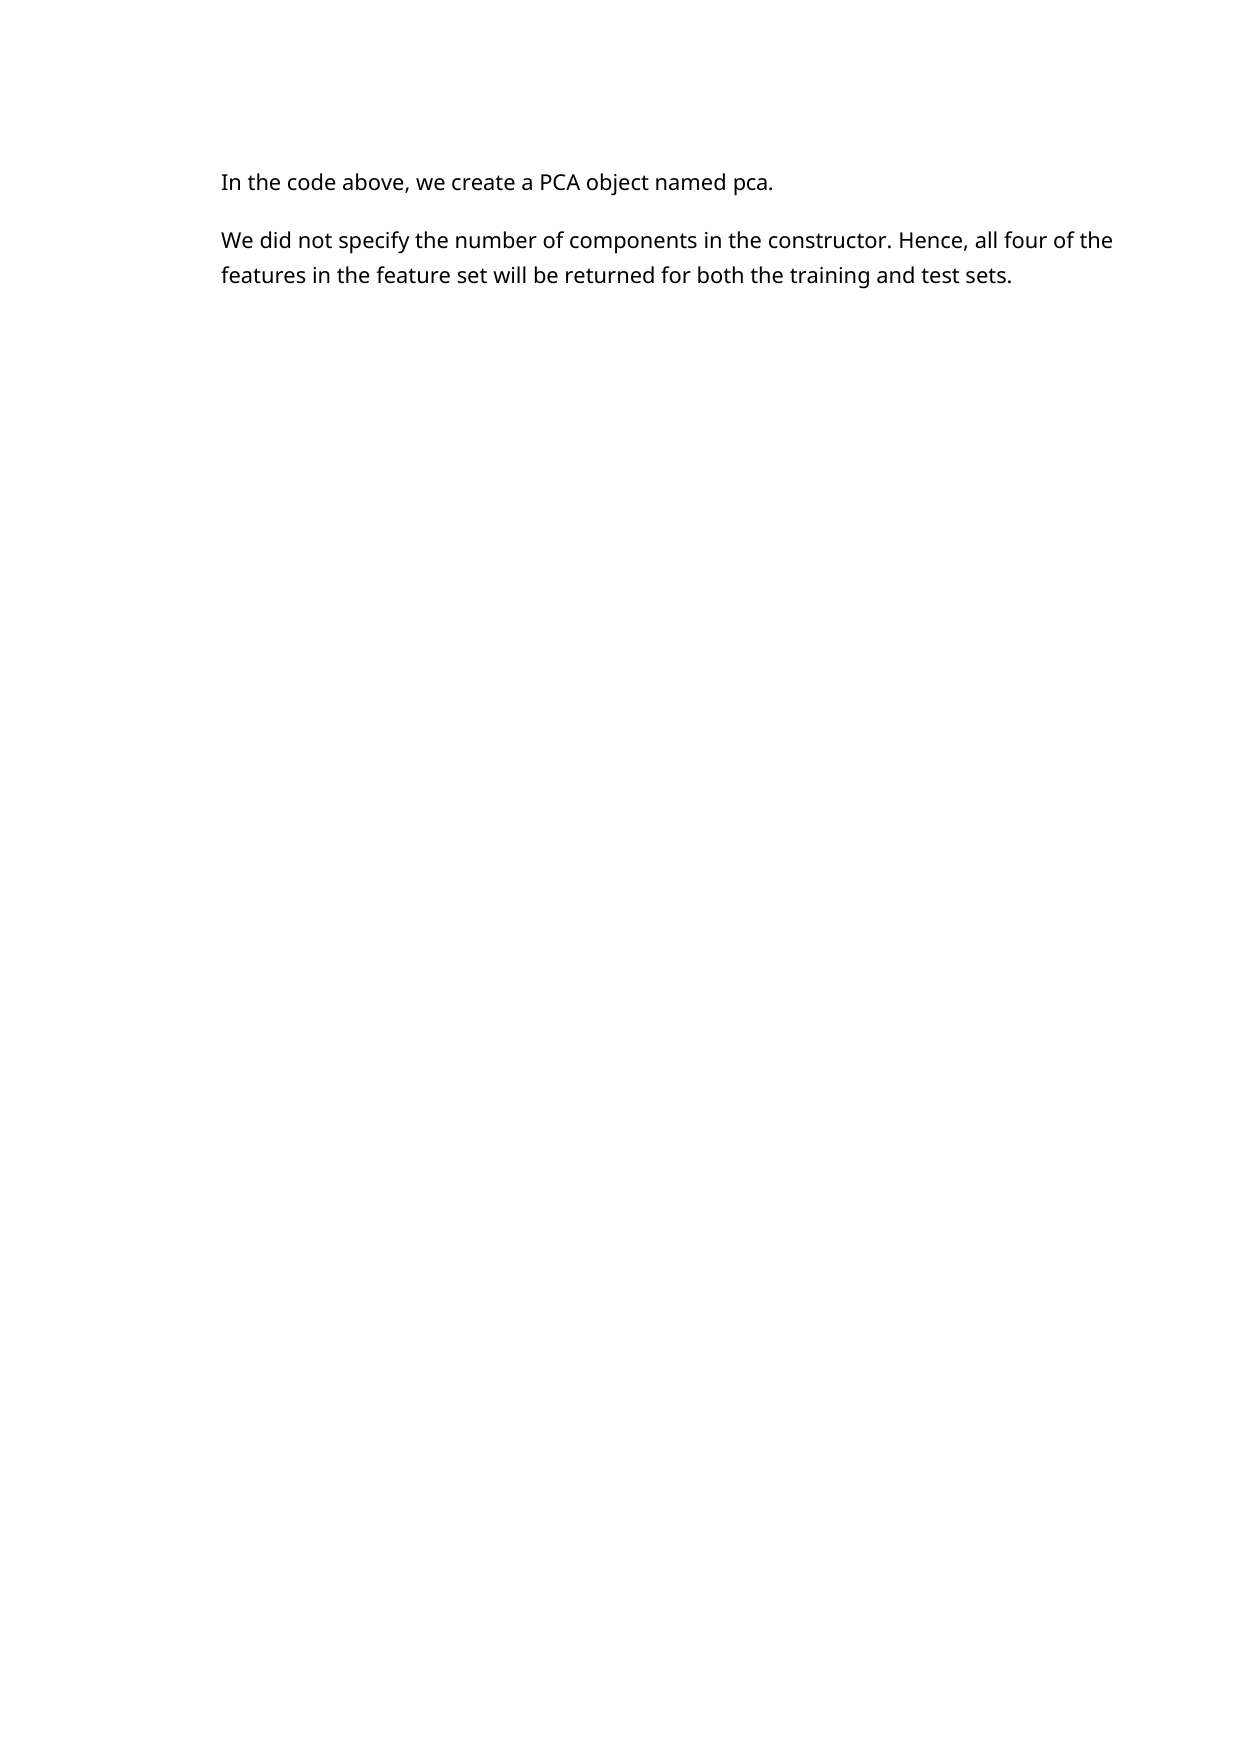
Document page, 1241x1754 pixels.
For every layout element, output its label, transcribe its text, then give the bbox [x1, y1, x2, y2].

text We did not specify the number of components in the constructor. Hence, all four of the features in the feature set will be returned for both the training and test sets. [221, 225, 1119, 290]
text In the code above, we create a PCA object named pca. [221, 167, 1167, 196]
